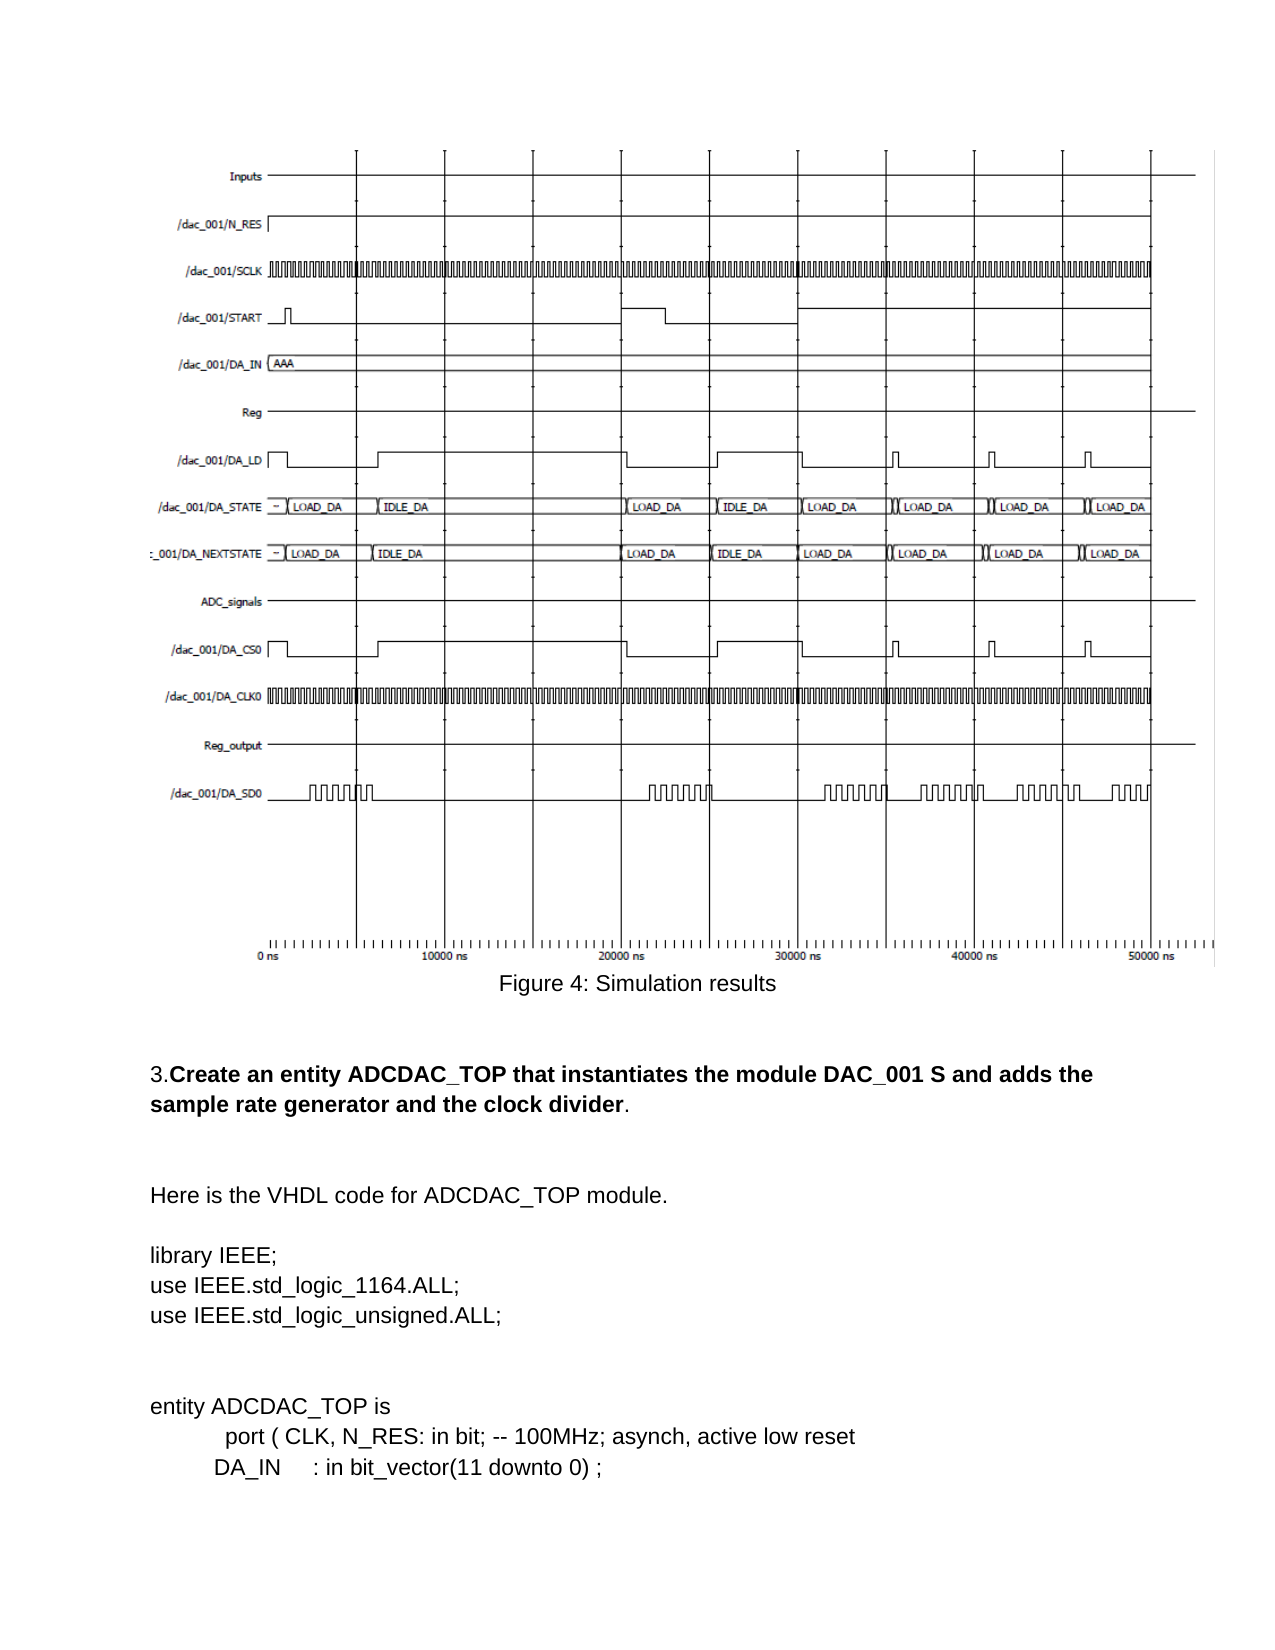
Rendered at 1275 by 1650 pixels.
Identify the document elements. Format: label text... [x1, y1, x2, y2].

text entity ADCDAC_TOP is [150, 1393, 1125, 1419]
text DA_IN : in bit_vector(11 downto 0) ; [150, 1453, 1125, 1480]
text use IEEE.std_logic_1164.ALL; [150, 1272, 1125, 1299]
text Here is the VHDL code for ADCDAC_TOP module. [150, 1182, 1125, 1208]
picture [150, 150, 1215, 967]
text Figure 4: Simulation results [150, 970, 1125, 997]
text use IEEE.std_logic_unsigned.ALL; [150, 1302, 1125, 1329]
text library IEEE; [150, 1242, 1125, 1268]
text port ( CLK, N_RES: in bit; -- 100MHz; asynch, active low reset [150, 1423, 1125, 1450]
text 3.Create an entity ADCDAC_TOP that instantiates the module DAC_001 S and adds the sample rate generator and the clock divider. [150, 1061, 1125, 1117]
